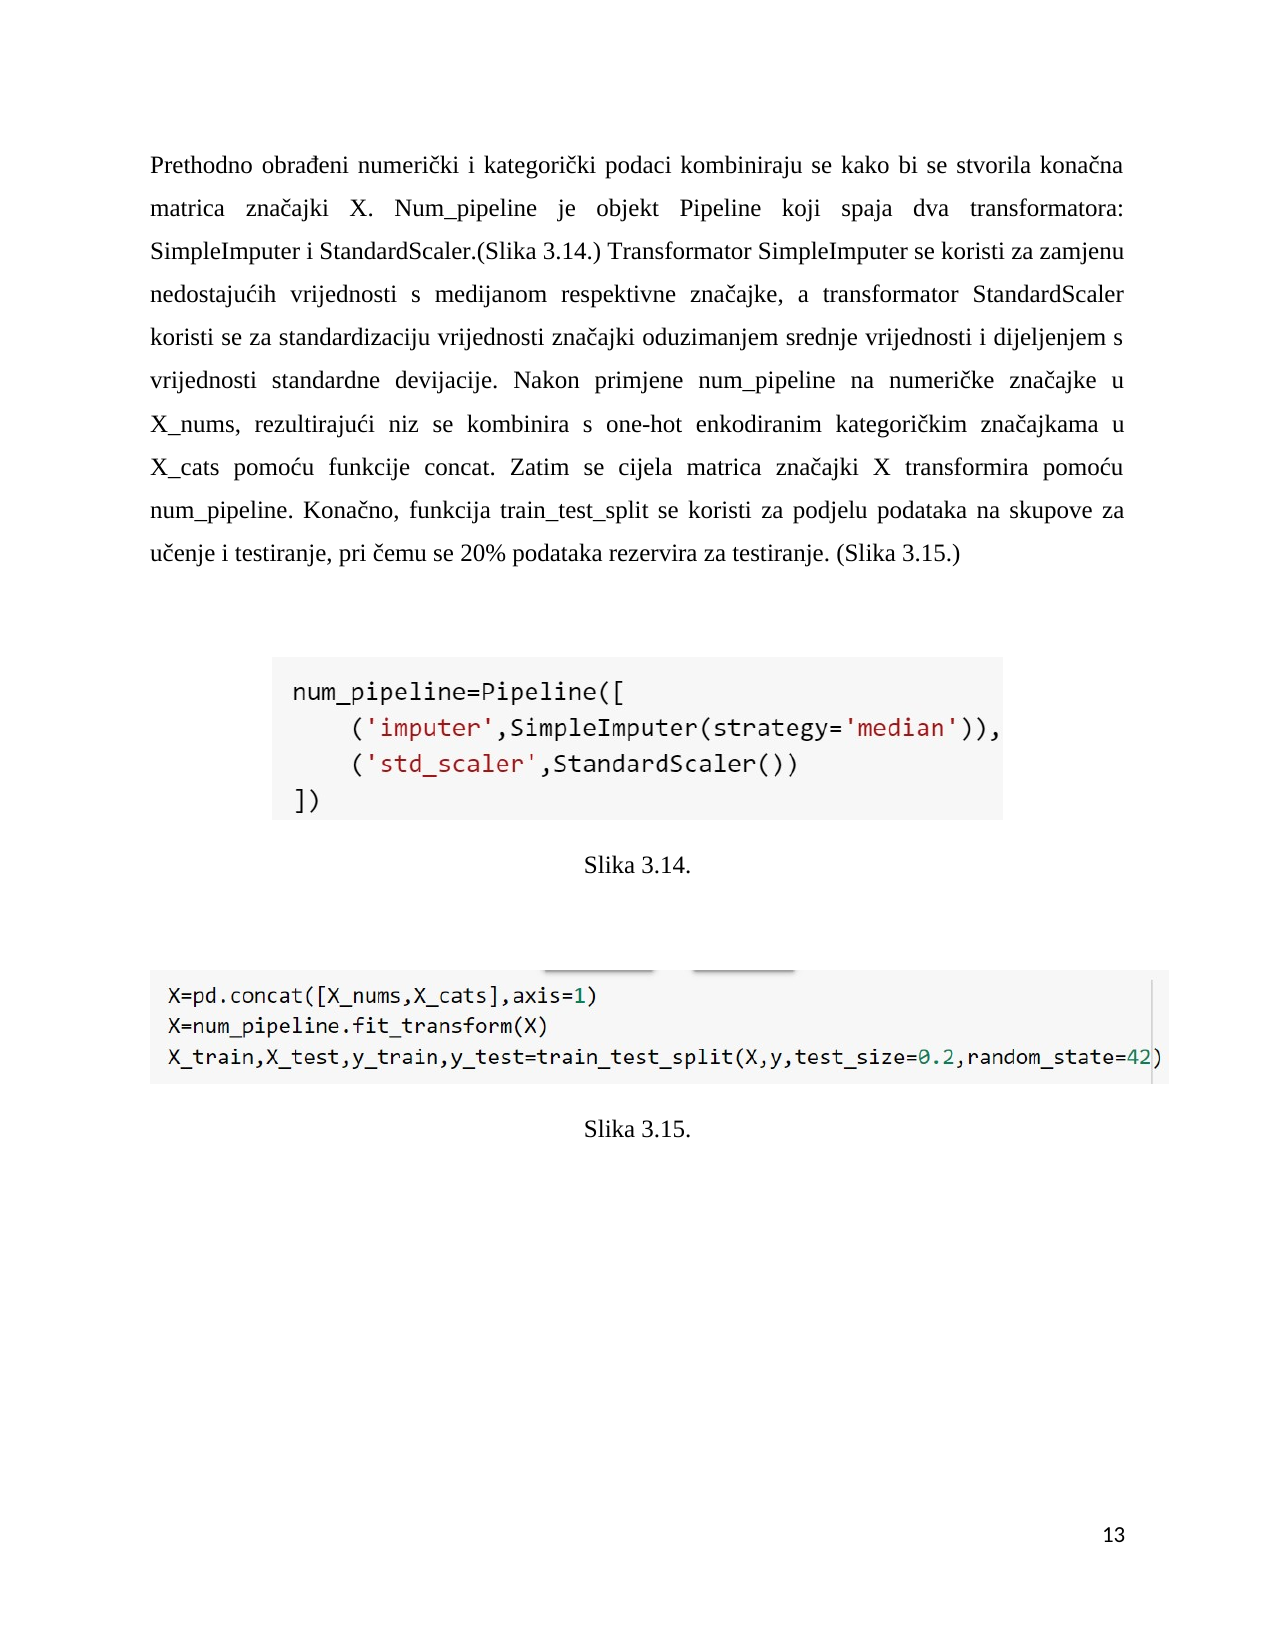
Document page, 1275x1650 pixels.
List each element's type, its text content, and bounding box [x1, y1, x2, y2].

picture [150, 970, 1169, 1084]
picture [272, 657, 1003, 820]
text Slika 3.14. [150, 850, 1125, 879]
text Prethodno obrađeni numerički i kategorički podaci kombiniraju se kako bi se stvorila konačna matrica značajki X. Num_pipeline je objekt Pipeline koji spaja dva transformatora: SimpleImputer i StandardScaler.(Slika 3.14.) Transformator SimpleImputer se koristi za zamjenu nedostajućih vrijednosti s medijanom respektivne značajke, a transformator StandardScaler koristi se za standardizaciju vrijednosti značajki oduzimanjem srednje vrijednosti i dijeljenjem s vrijednosti standardne devijacije. Nakon primjene num_pipeline na numeričke značajke u X_nums, rezultirajući niz se kombinira s one-hot enkodiranim kategoričkim značajkama u X_cats pomoću funkcije concat. Zatim se cijela matrica značajki X transformira pomoću num_pipeline. Konačno, funkcija train_test_split se koristi za podjelu podataka na skupove za učenje i testiranje, pri čemu se 20% podataka rezervira za testiranje. (Slika 3.15.) [150, 150, 1125, 567]
text Slika 3.15. [150, 1114, 1125, 1143]
